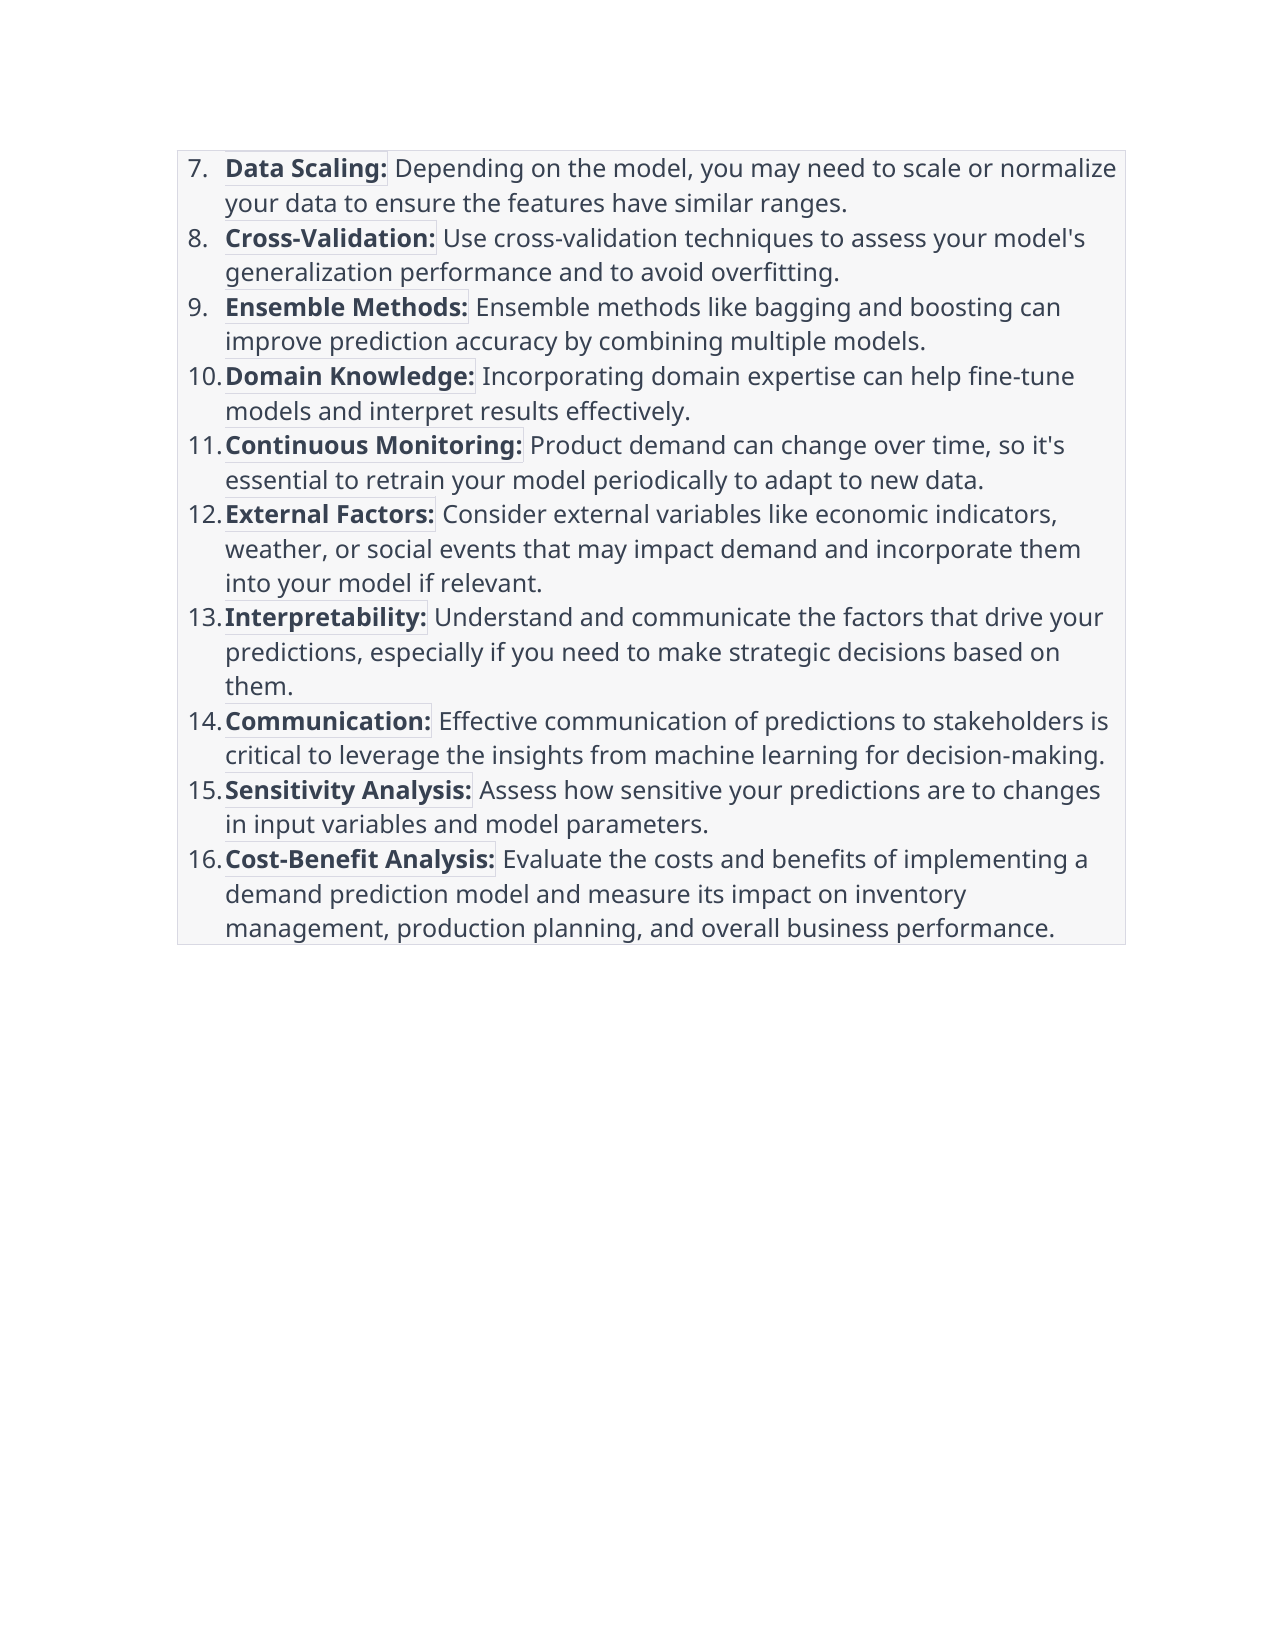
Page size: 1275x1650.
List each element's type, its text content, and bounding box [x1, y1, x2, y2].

list Cost-Benefit Analysis: Evaluate the costs and benefits of implementing a demand prediction model and measure its impact on inventory management, production planning, and overall business performance. [178, 841, 1125, 944]
list Sensitivity Analysis: Assess how sensitive your predictions are to changes in input variables and model parameters. [178, 771, 1125, 841]
list Ensemble Methods: Ensemble methods like bagging and boosting can improve prediction accuracy by combining multiple models. [178, 288, 1125, 357]
list Cross-Validation: Use cross-validation techniques to assess your model's generalization performance and to avoid overfitting. [178, 219, 1125, 288]
list External Factors: Consider external variables like economic indicators, weather, or social events that may impact demand and incorporate them into your model if relevant. [178, 496, 1125, 599]
list Communication: Effective communication of predictions to stakeholders is critical to leverage the insights from machine learning for decision-making. [178, 702, 1125, 771]
list Continuous Monitoring: Product demand can change over time, so it's essential to retrain your model periodically to adapt to new data. [178, 427, 1125, 496]
list Domain Knowledge: Incorporating domain expertise can help fine-tune models and interpret results effectively. [178, 357, 1125, 427]
list Data Scaling: Depending on the model, you may need to scale or normalize your data to ensure the features have similar ranges. [178, 151, 1125, 219]
list Interpretability: Understand and communicate the factors that drive your predictions, especially if you need to make strategic decisions based on them. [178, 599, 1125, 702]
